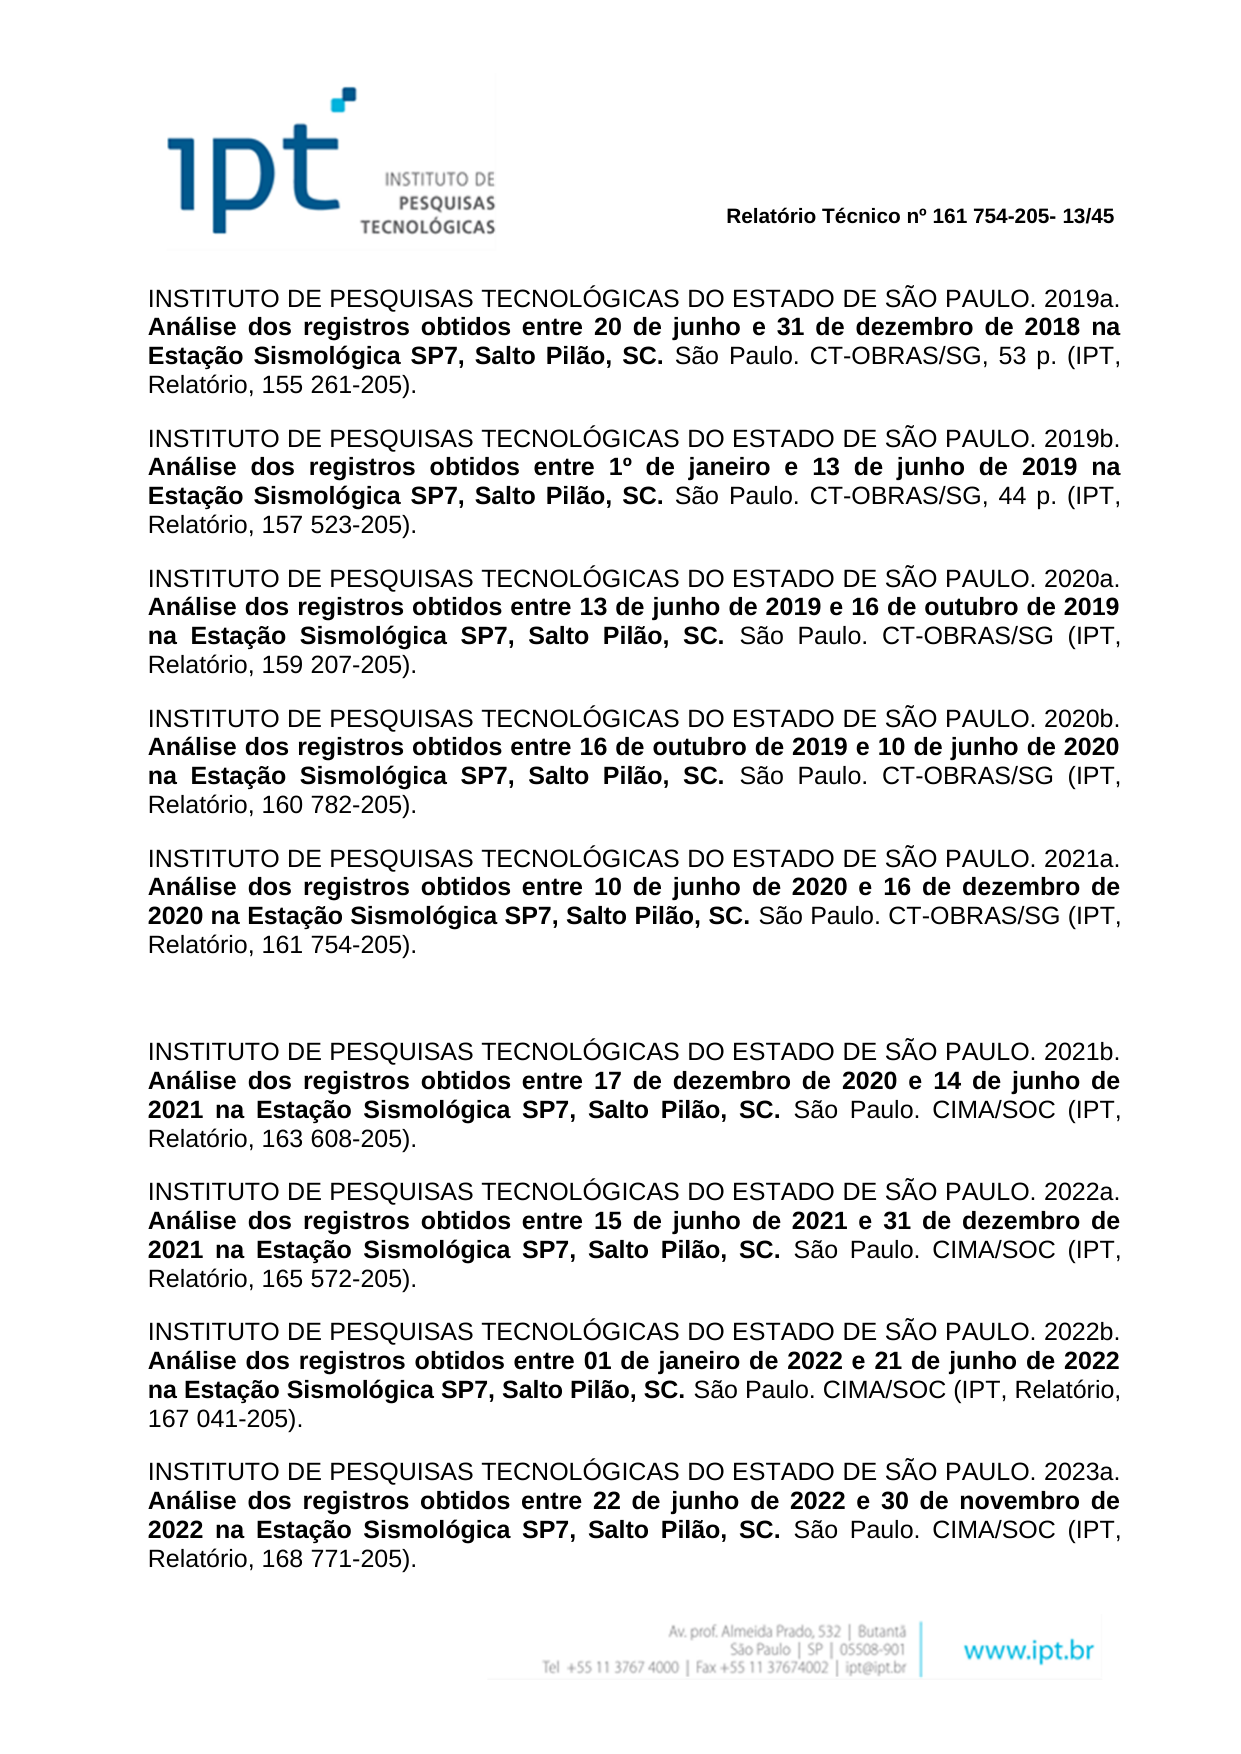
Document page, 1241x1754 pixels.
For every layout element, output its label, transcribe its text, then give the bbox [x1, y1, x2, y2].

text INSTITUTO DE PESQUISAS TECNOLÓGICAS DO ESTADO DE SÃO PAULO. 2019a. Análise dos registros obtidos entre 20 de junho e 31 de dezembro de 2018 na Estação Sismológica SP7, Salto Pilão, SC. São Paulo. CT-OBRAS/SG, 53 p. (IPT, Relatório, 155 261-205). [148, 283, 1122, 398]
text INSTITUTO DE PESQUISAS TECNOLÓGICAS DO ESTADO DE SÃO PAULO. 2022b. Análise dos registros obtidos entre 01 de janeiro de 2022 e 21 de junho de 2022 na Estação Sismológica SP7, Salto Pilão, SC. São Paulo. CIMA/SOC (IPT, Relatório, 167 041-205). [148, 1317, 1122, 1432]
text INSTITUTO DE PESQUISAS TECNOLÓGICAS DO ESTADO DE SÃO PAULO. 2019b. Análise dos registros obtidos entre 1º de janeiro e 13 de junho de 2019 na Estação Sismológica SP7, Salto Pilão, SC. São Paulo. CT-OBRAS/SG, 44 p. (IPT, Relatório, 157 523-205). [148, 423, 1122, 538]
text INSTITUTO DE PESQUISAS TECNOLÓGICAS DO ESTADO DE SÃO PAULO. 2022a. Análise dos registros obtidos entre 15 de junho de 2021 e 31 de dezembro de 2021 na Estação Sismológica SP7, Salto Pilão, SC. São Paulo. CIMA/SOC (IPT, Relatório, 165 572-205). [148, 1177, 1122, 1292]
text INSTITUTO DE PESQUISAS TECNOLÓGICAS DO ESTADO DE SÃO PAULO. 2020b. Análise dos registros obtidos entre 16 de outubro de 2019 e 10 de junho de 2020 na Estação Sismológica SP7, Salto Pilão, SC. São Paulo. CT-OBRAS/SG (IPT, Relatório, 160 782-205). [148, 703, 1122, 818]
text INSTITUTO DE PESQUISAS TECNOLÓGICAS DO ESTADO DE SÃO PAULO. 2021b. Análise dos registros obtidos entre 17 de dezembro de 2020 e 14 de junho de 2021 na Estação Sismológica SP7, Salto Pilão, SC. São Paulo. CIMA/SOC (IPT, Relatório, 163 608-205). [148, 1037, 1122, 1152]
text INSTITUTO DE PESQUISAS TECNOLÓGICAS DO ESTADO DE SÃO PAULO. 2020a. Análise dos registros obtidos entre 13 de junho de 2019 e 16 de outubro de 2019 na Estação Sismológica SP7, Salto Pilão, SC. São Paulo. CT-OBRAS/SG (IPT, Relatório, 159 207-205). [148, 563, 1122, 678]
text INSTITUTO DE PESQUISAS TECNOLÓGICAS DO ESTADO DE SÃO PAULO. 2023a. Análise dos registros obtidos entre 22 de junho de 2022 e 30 de novembro de 2022 na Estação Sismológica SP7, Salto Pilão, SC. São Paulo. CIMA/SOC (IPT, Relatório, 168 771-205). [148, 1457, 1122, 1572]
text INSTITUTO DE PESQUISAS TECNOLÓGICAS DO ESTADO DE SÃO PAULO. 2021a. Análise dos registros obtidos entre 10 de junho de 2020 e 16 de dezembro de 2020 na Estação Sismológica SP7, Salto Pilão, SC. São Paulo. CT-OBRAS/SG (IPT, Relatório, 161 754-205). [148, 843, 1122, 958]
